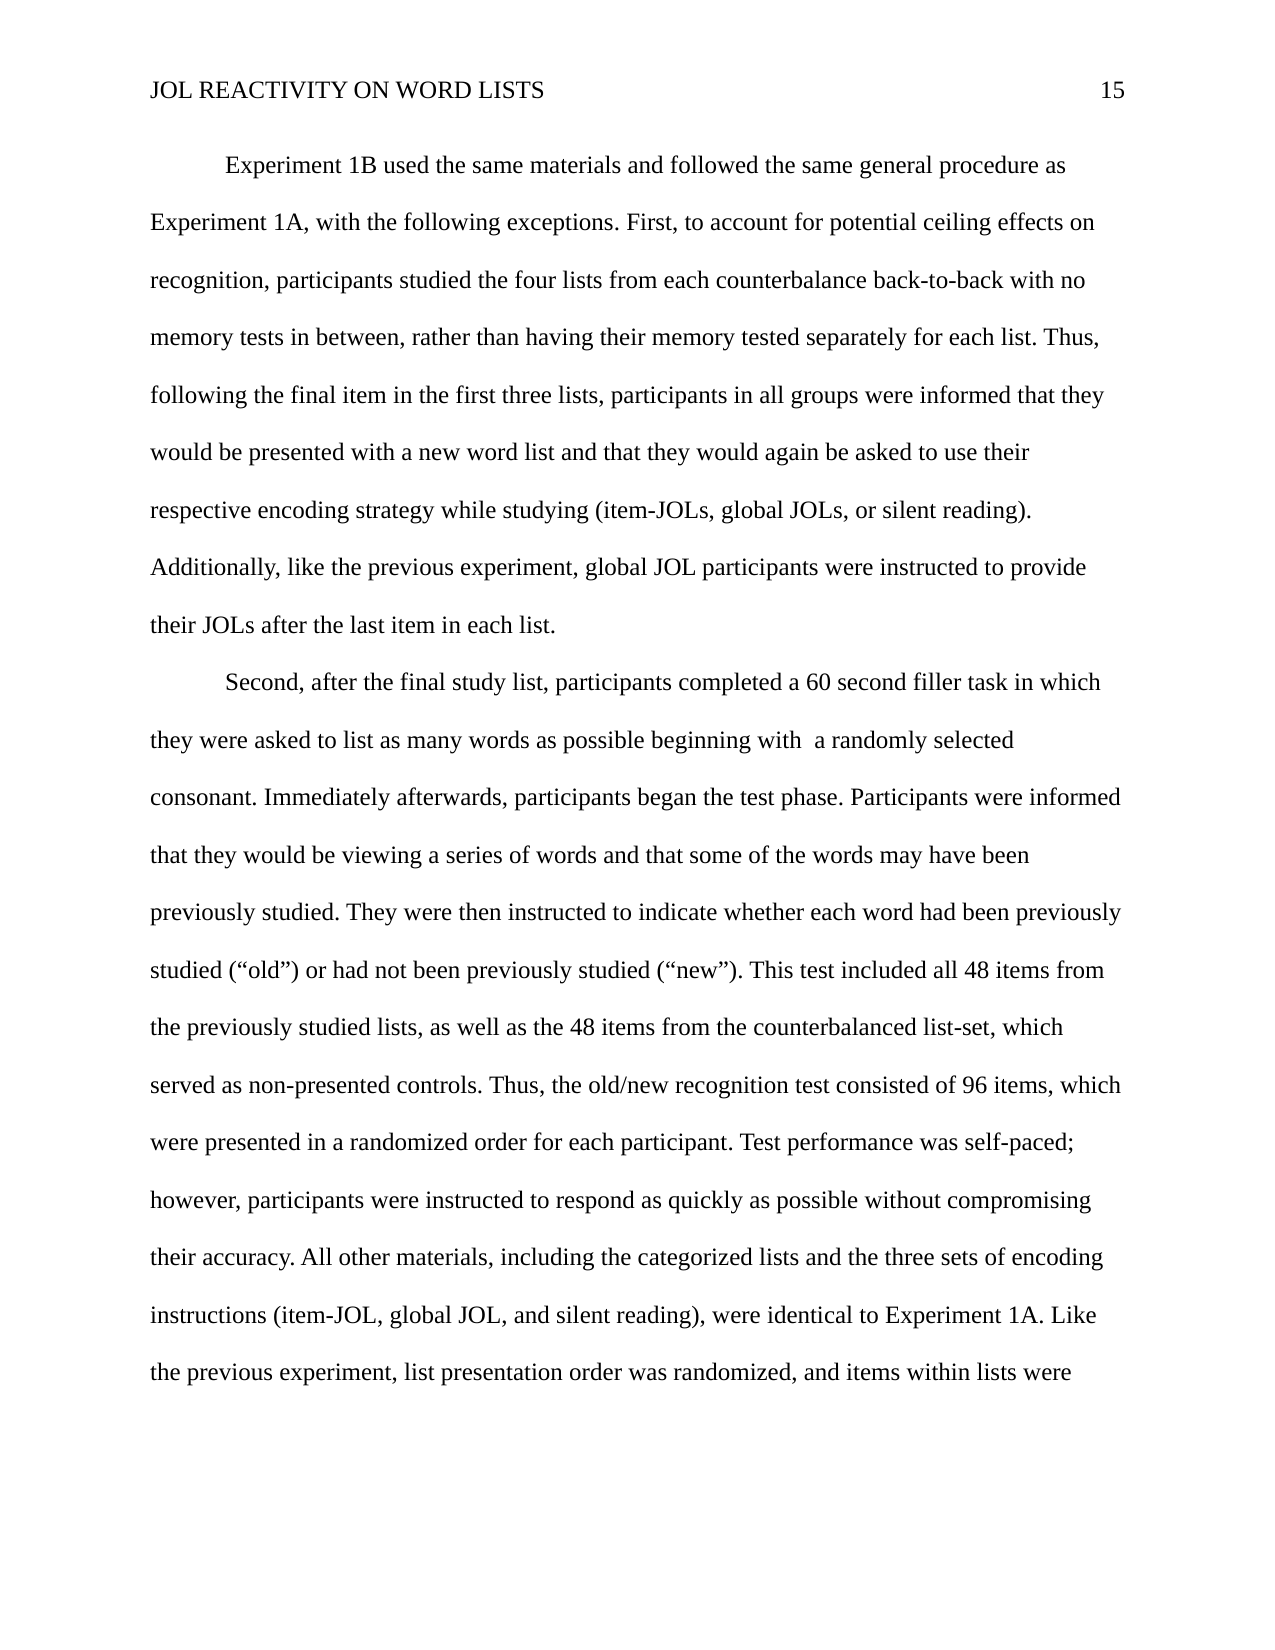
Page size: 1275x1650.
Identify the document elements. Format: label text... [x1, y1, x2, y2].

text Experiment 1B used the same materials and followed the same general procedure as Experiment 1A, with the following exceptions. First, to account for potential ceiling effects on recognition, participants studied the four lists from each counterbalance back-to-back with no memory tests in between, rather than having their memory tested separately for each list. Thus, following the final item in the first three lists, participants in all groups were informed that they would be presented with a new word list and that they would again be asked to use their respective encoding strategy while studying (item-JOLs, global JOLs, or silent reading). Additionally, like the previous experiment, global JOL participants were instructed to provide their JOLs after the last item in each list. [150, 150, 1125, 639]
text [150, 667, 1125, 1386]
